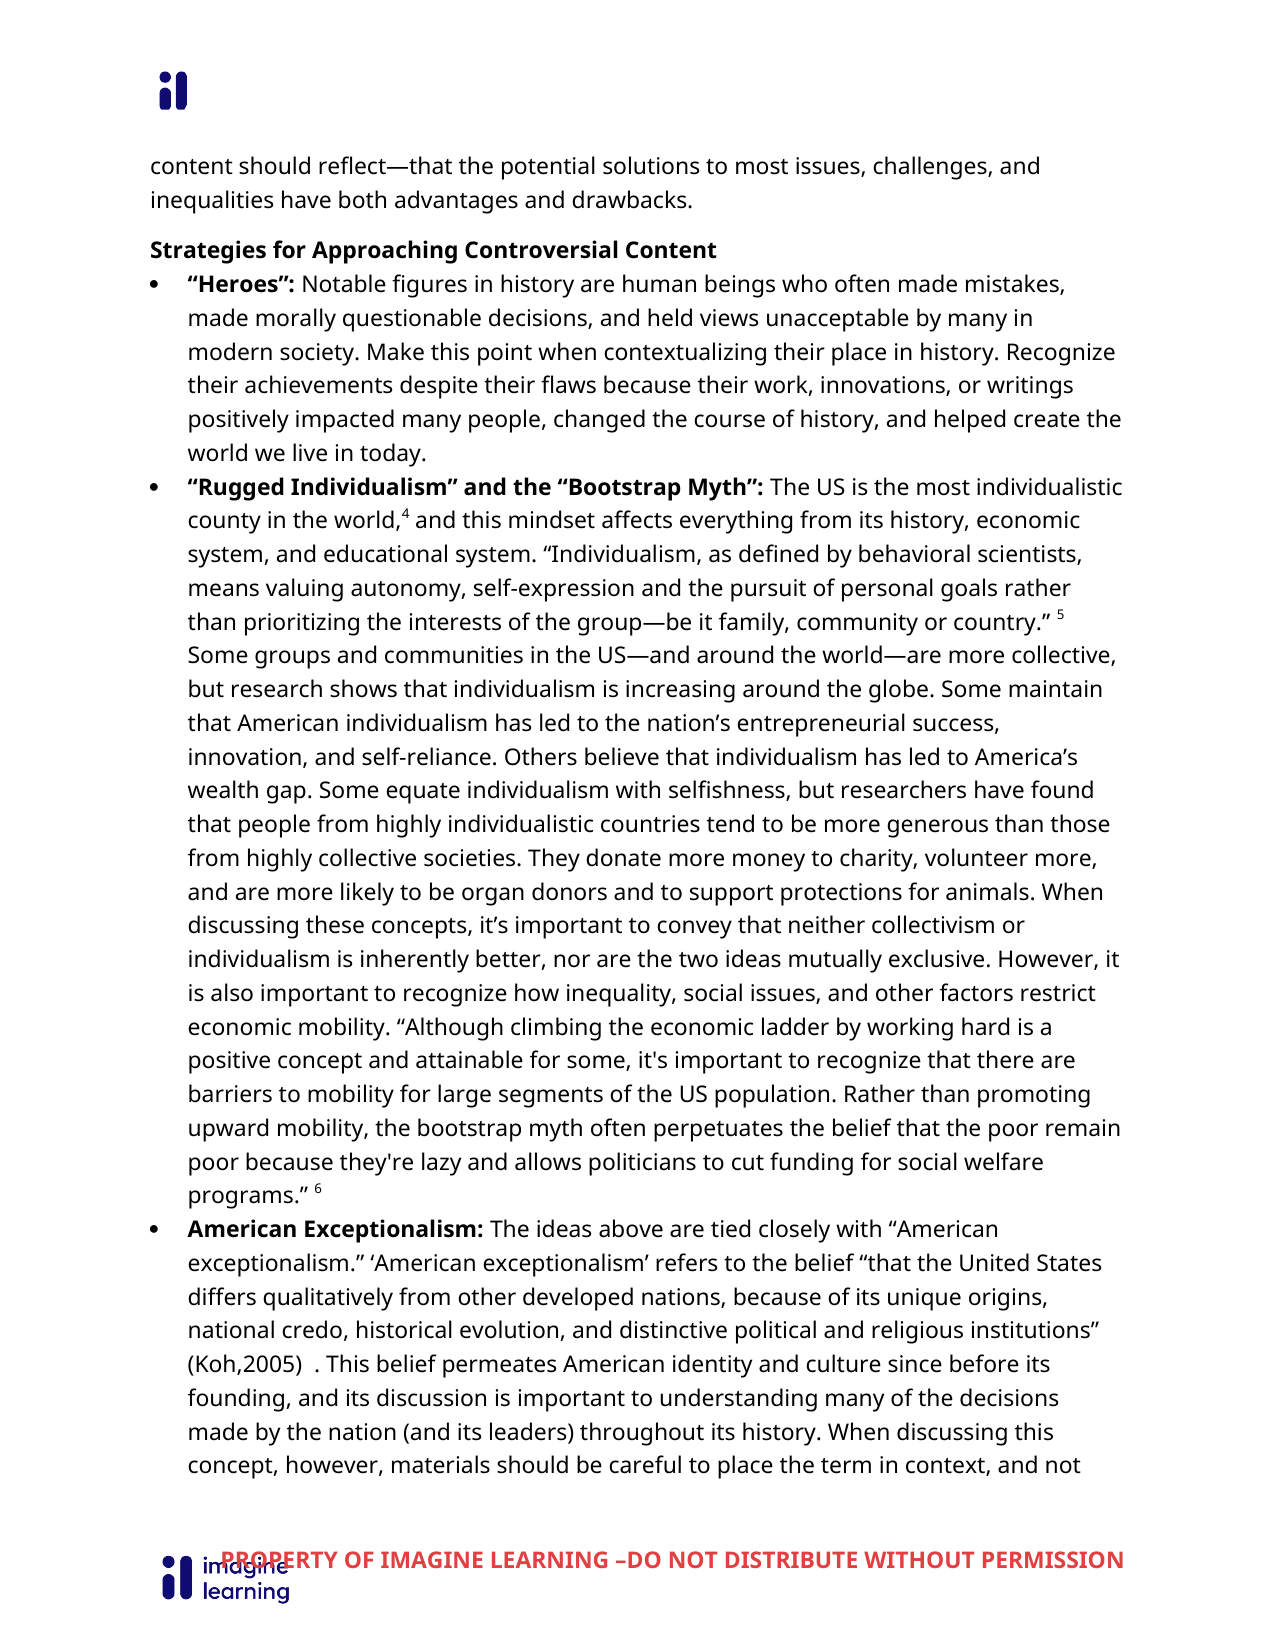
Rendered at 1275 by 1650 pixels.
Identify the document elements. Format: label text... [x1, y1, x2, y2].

picture [153, 68, 188, 110]
subtitle Strategies for Approaching Controversial Content [150, 234, 1125, 265]
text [150, 150, 1125, 215]
list “Heroes”: Notable figures in history are human beings who often made mistakes, made morally questionable decisions, and held views unacceptable by many in modern society. Make this point when contextualizing their place in history. Recognize their achievements despite their flaws because their work, innovations, or writings positively impacted many people, changed the course of history, and helped create the world we live in today. [150, 268, 1125, 468]
list “Rugged Individualism” and the “Bootstrap Myth”: The US is the most individualistic county in the world,4 and this mindset affects everything from its history, economic system, and educational system. “Individualism, as defined by behavioral scientists, means valuing autonomy, self-expression and the pursuit of personal goals rather than prioritizing the interests of the group—be it family, community or country.” 5 Some groups and communities in the US—and around the world—are more collective, but research shows that individualism is increasing around the globe. Some maintain that American individualism has led to the nation’s entrepreneurial success, innovation, and self-reliance. Others believe that individualism has led to America’s wealth gap. Some equate individualism with selfishness, but researchers have found that people from highly individualistic countries tend to be more generous than those from highly collective societies. They donate more money to charity, volunteer more, and are more likely to be organ donors and to support protections for animals. When discussing these concepts, it’s important to convey that neither collectivism or individualism is inherently better, nor are the two ideas mutually exclusive. However, it is also important to recognize how inequality, social issues, and other factors restrict economic mobility. “Although climbing the economic ladder by working hard is a positive concept and attainable for some, it's important to recognize that there are barriers to mobility for large segments of the US population. Rather than promoting upward mobility, the bootstrap myth often perpetuates the belief that the poor remain poor because they're lazy and allows politicians to cut funding for social welfare programs.” 6 [150, 470, 1125, 1210]
picture [150, 1543, 300, 1616]
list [150, 1213, 1125, 1480]
